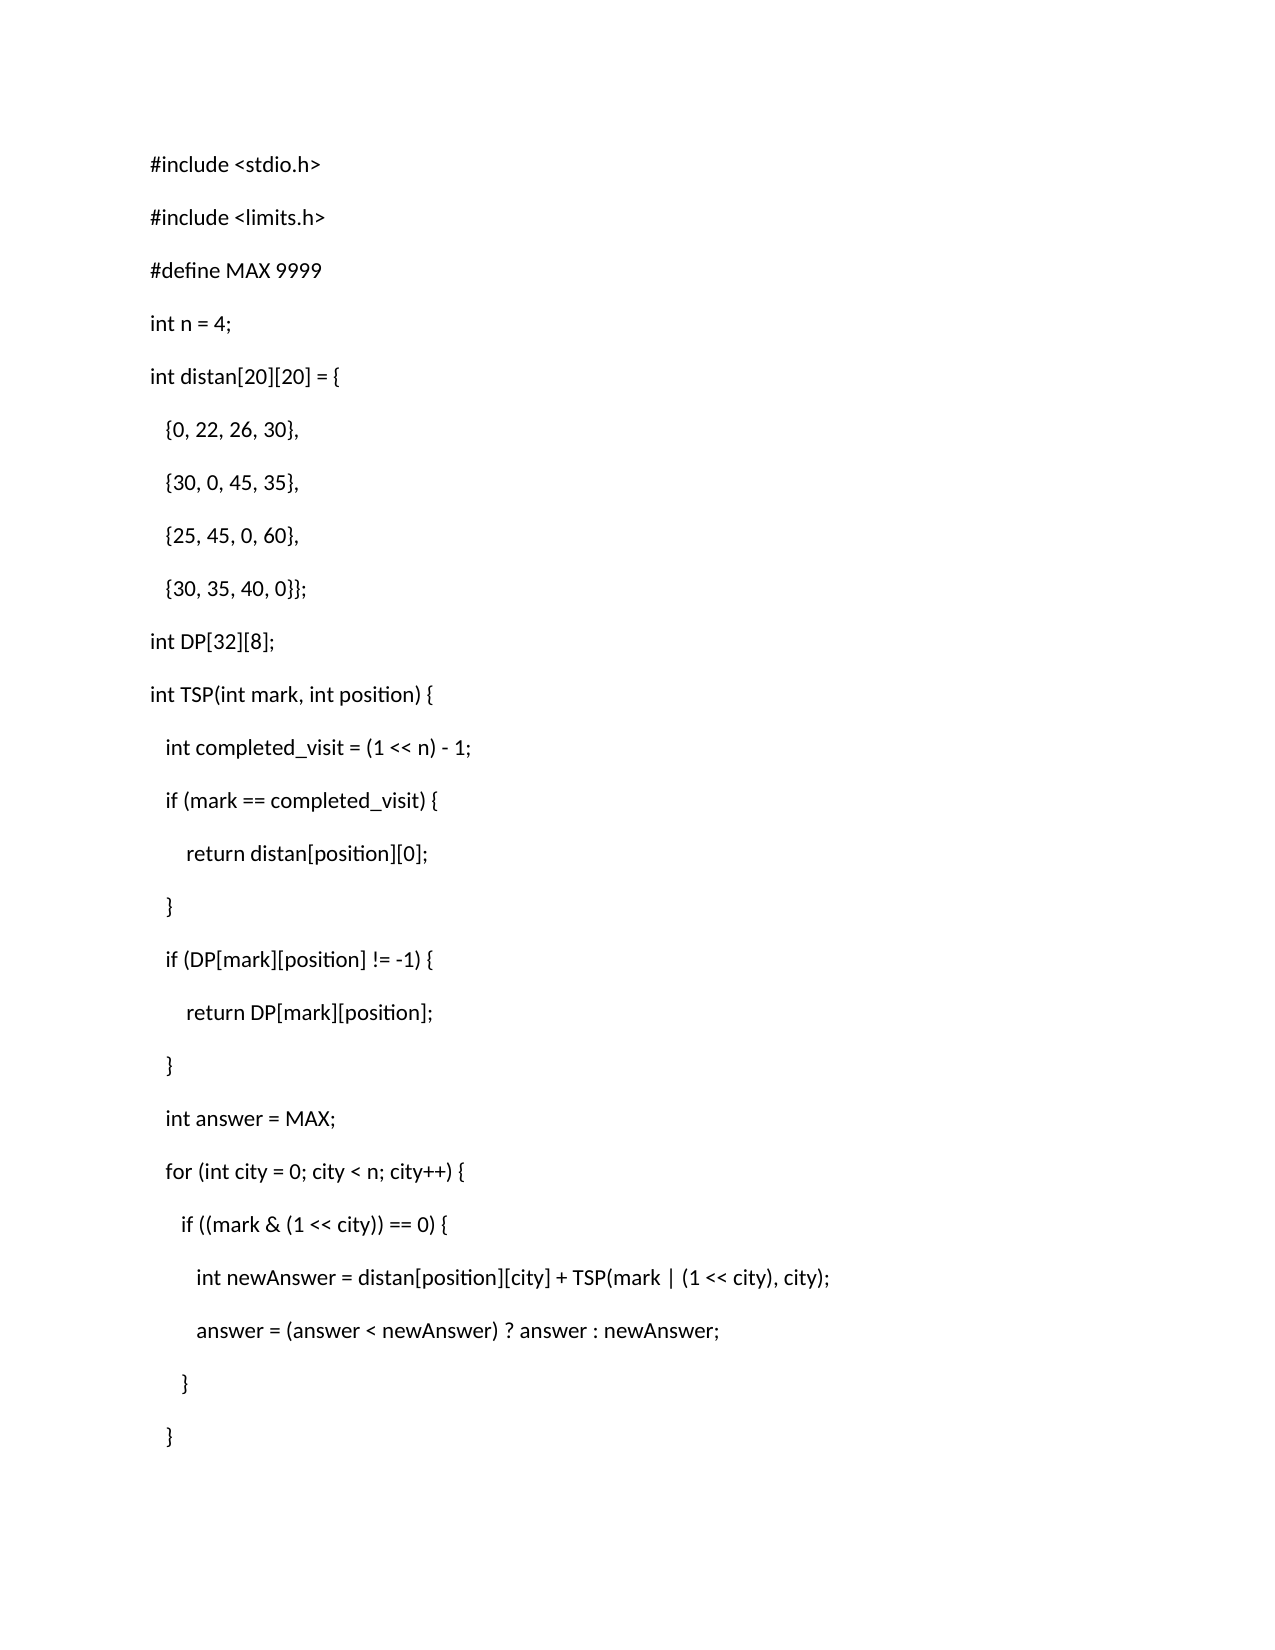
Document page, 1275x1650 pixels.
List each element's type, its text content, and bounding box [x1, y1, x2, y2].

text {25, 45, 0, 60}, [150, 521, 1125, 549]
text {30, 0, 45, 35}, [150, 468, 1125, 496]
text int n = 4; [150, 309, 1125, 337]
text #include <limits.h> [150, 203, 1125, 231]
text #define MAX 9999 [150, 256, 1125, 284]
text int answer = MAX; [150, 1104, 1125, 1132]
text } [150, 892, 1125, 920]
text int distan[20][20] = { [150, 362, 1125, 390]
text } [150, 1369, 1125, 1397]
text } [150, 1422, 1125, 1451]
text {0, 22, 26, 30}, [150, 415, 1125, 443]
text {30, 35, 40, 0}}; [150, 574, 1125, 602]
text if (mark == completed_visit) { [150, 786, 1125, 814]
text int newAnswer = distan[position][city] + TSP(mark | (1 << city), city); [150, 1263, 1125, 1291]
text if (DP[mark][position] != -1) { [150, 945, 1125, 973]
text } [150, 1051, 1125, 1079]
text return distan[position][0]; [150, 839, 1125, 867]
text int TSP(int mark, int position) { [150, 680, 1125, 708]
text if ((mark & (1 << city)) == 0) { [150, 1210, 1125, 1238]
text answer = (answer < newAnswer) ? answer : newAnswer; [150, 1316, 1125, 1344]
text #include <stdio.h> [150, 150, 1125, 178]
text for (int city = 0; city < n; city++) { [150, 1157, 1125, 1185]
text int completed_visit = (1 << n) - 1; [150, 733, 1125, 761]
text return DP[mark][position]; [150, 998, 1125, 1026]
text int DP[32][8]; [150, 627, 1125, 655]
